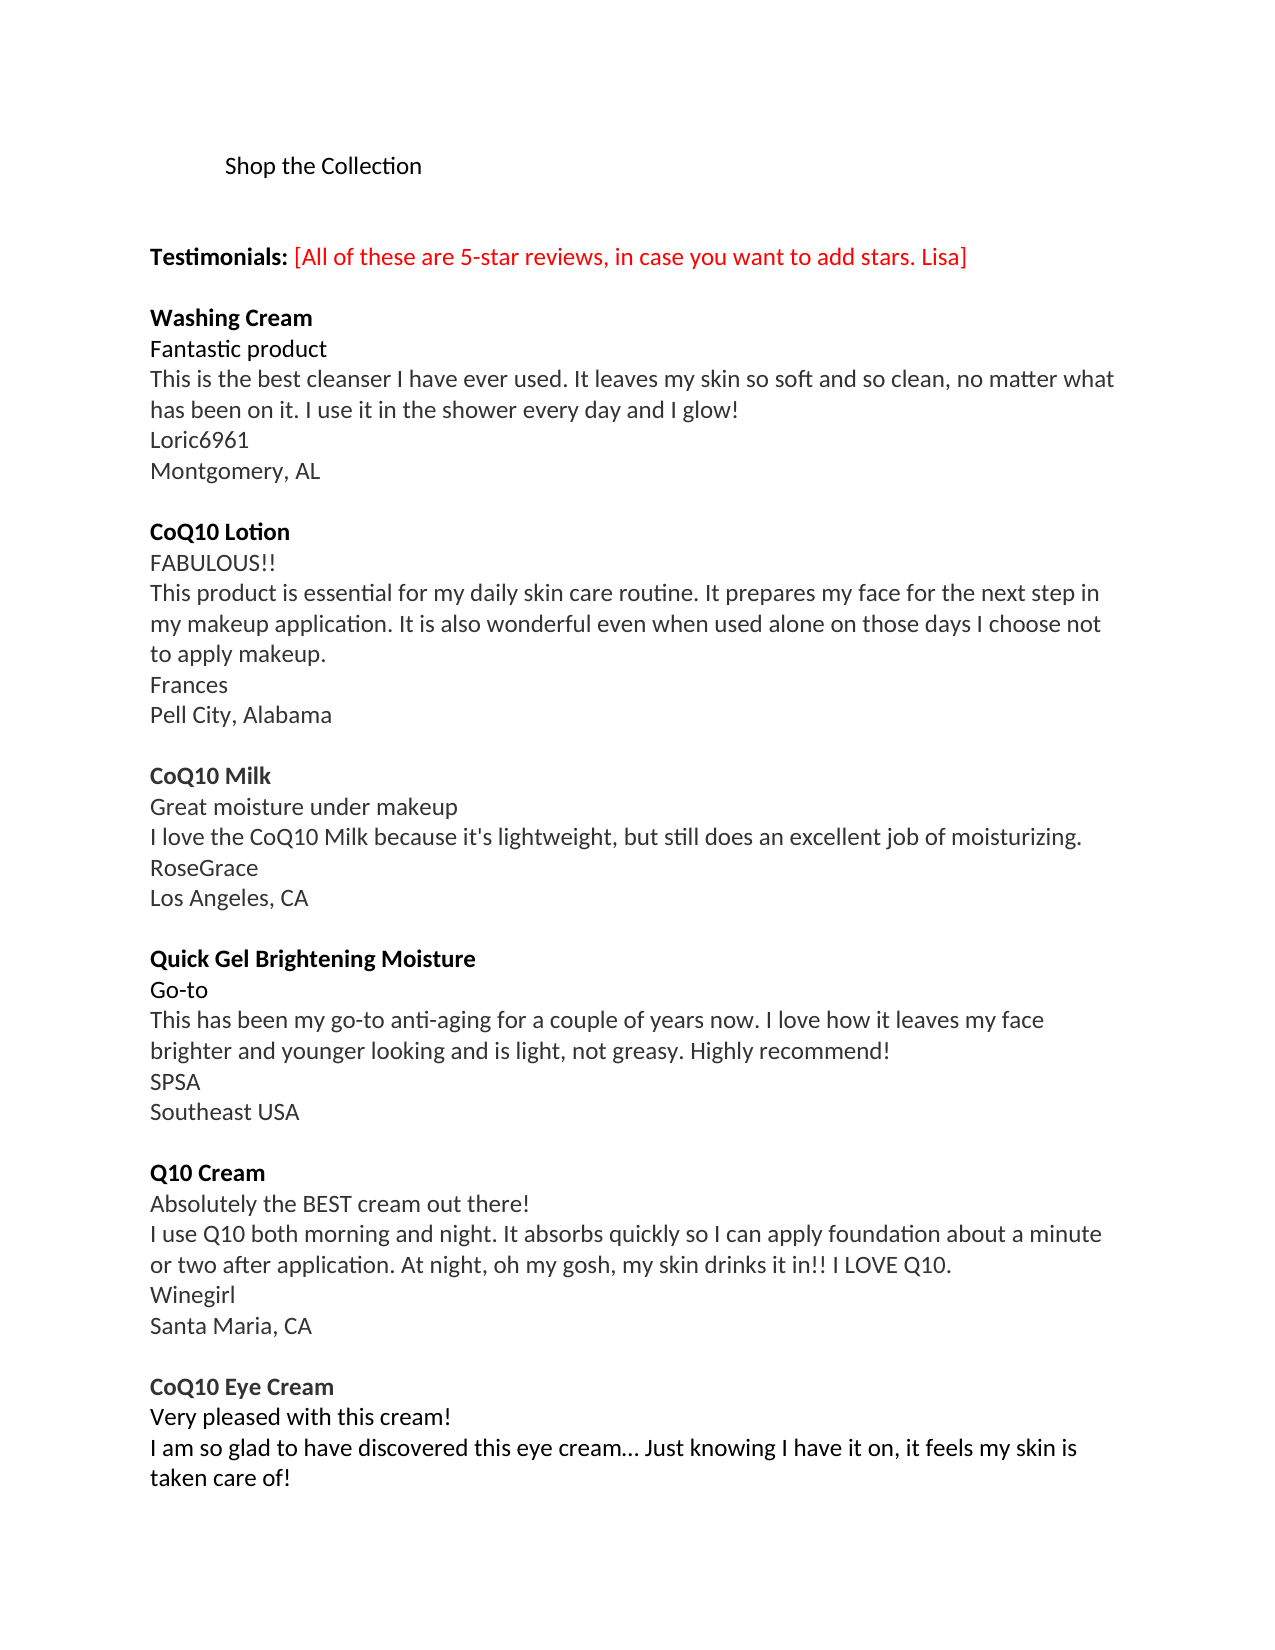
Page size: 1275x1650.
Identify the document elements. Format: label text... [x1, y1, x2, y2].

text Fantastic product [150, 333, 1125, 364]
text Washing Cream [150, 303, 1125, 333]
text This has been my go-to anti-aging for a couple of years now. I love how it leaves my face brighter and younger looking and is light, not greasy. Highly recommend! [150, 1004, 1125, 1066]
text I am so glad to have discovered this eye cream… Just knowing I have it on, it feels my skin is taken care of! [150, 1432, 1125, 1493]
text This is the best cleanser I have ever used. It leaves my skin so soft and so clean, no matter what has been on it. I use it in the shower every day and I glow! [150, 364, 1125, 425]
text SPSA [150, 1066, 1125, 1096]
text Great moisture under makeup [150, 791, 1125, 821]
text Shop the Collection [225, 150, 1125, 181]
text I love the CoQ10 Milk because it's lightweight, but still does an excellent job of moisturizing. [150, 821, 1125, 852]
text RoseGrace [150, 852, 1125, 882]
text Winegirl [150, 1279, 1125, 1310]
text Very pleased with this cream! [150, 1401, 1125, 1432]
text Santa Maria, CA [150, 1310, 1125, 1340]
text Absolutely the BEST cream out there! [150, 1188, 1125, 1218]
text CoQ10 Lotion [150, 516, 1125, 547]
text This product is essential for my daily skin care routine. It prepares my face for the next step in my makeup application. It is also wonderful even when used alone on those days I choose not to apply makeup. [150, 577, 1125, 669]
text Q10 Cream [150, 1157, 1125, 1188]
text CoQ10 Eye Cream [150, 1371, 1125, 1401]
text Quick Gel Brightening Moisture [150, 943, 1125, 974]
text Pell City, Alabama [150, 699, 1125, 730]
text Go-to [150, 974, 1125, 1004]
text Testimonials: [All of these are 5-star reviews, in case you want to add stars. Lisa] [150, 242, 1125, 272]
text Frances [150, 669, 1125, 699]
text Los Angeles, CA [150, 882, 1125, 913]
text I use Q10 both morning and night. It absorbs quickly so I can apply foundation about a minute or two after application. At night, oh my gosh, my skin drinks it in!! I LOVE Q10. [150, 1218, 1125, 1279]
text CoQ10 Milk [150, 760, 1125, 791]
text Loric6961 [150, 425, 1125, 455]
text FABULOUS!! [150, 547, 1125, 577]
text Southeast USA [150, 1096, 1125, 1127]
text Montgomery, AL [150, 455, 1125, 486]
